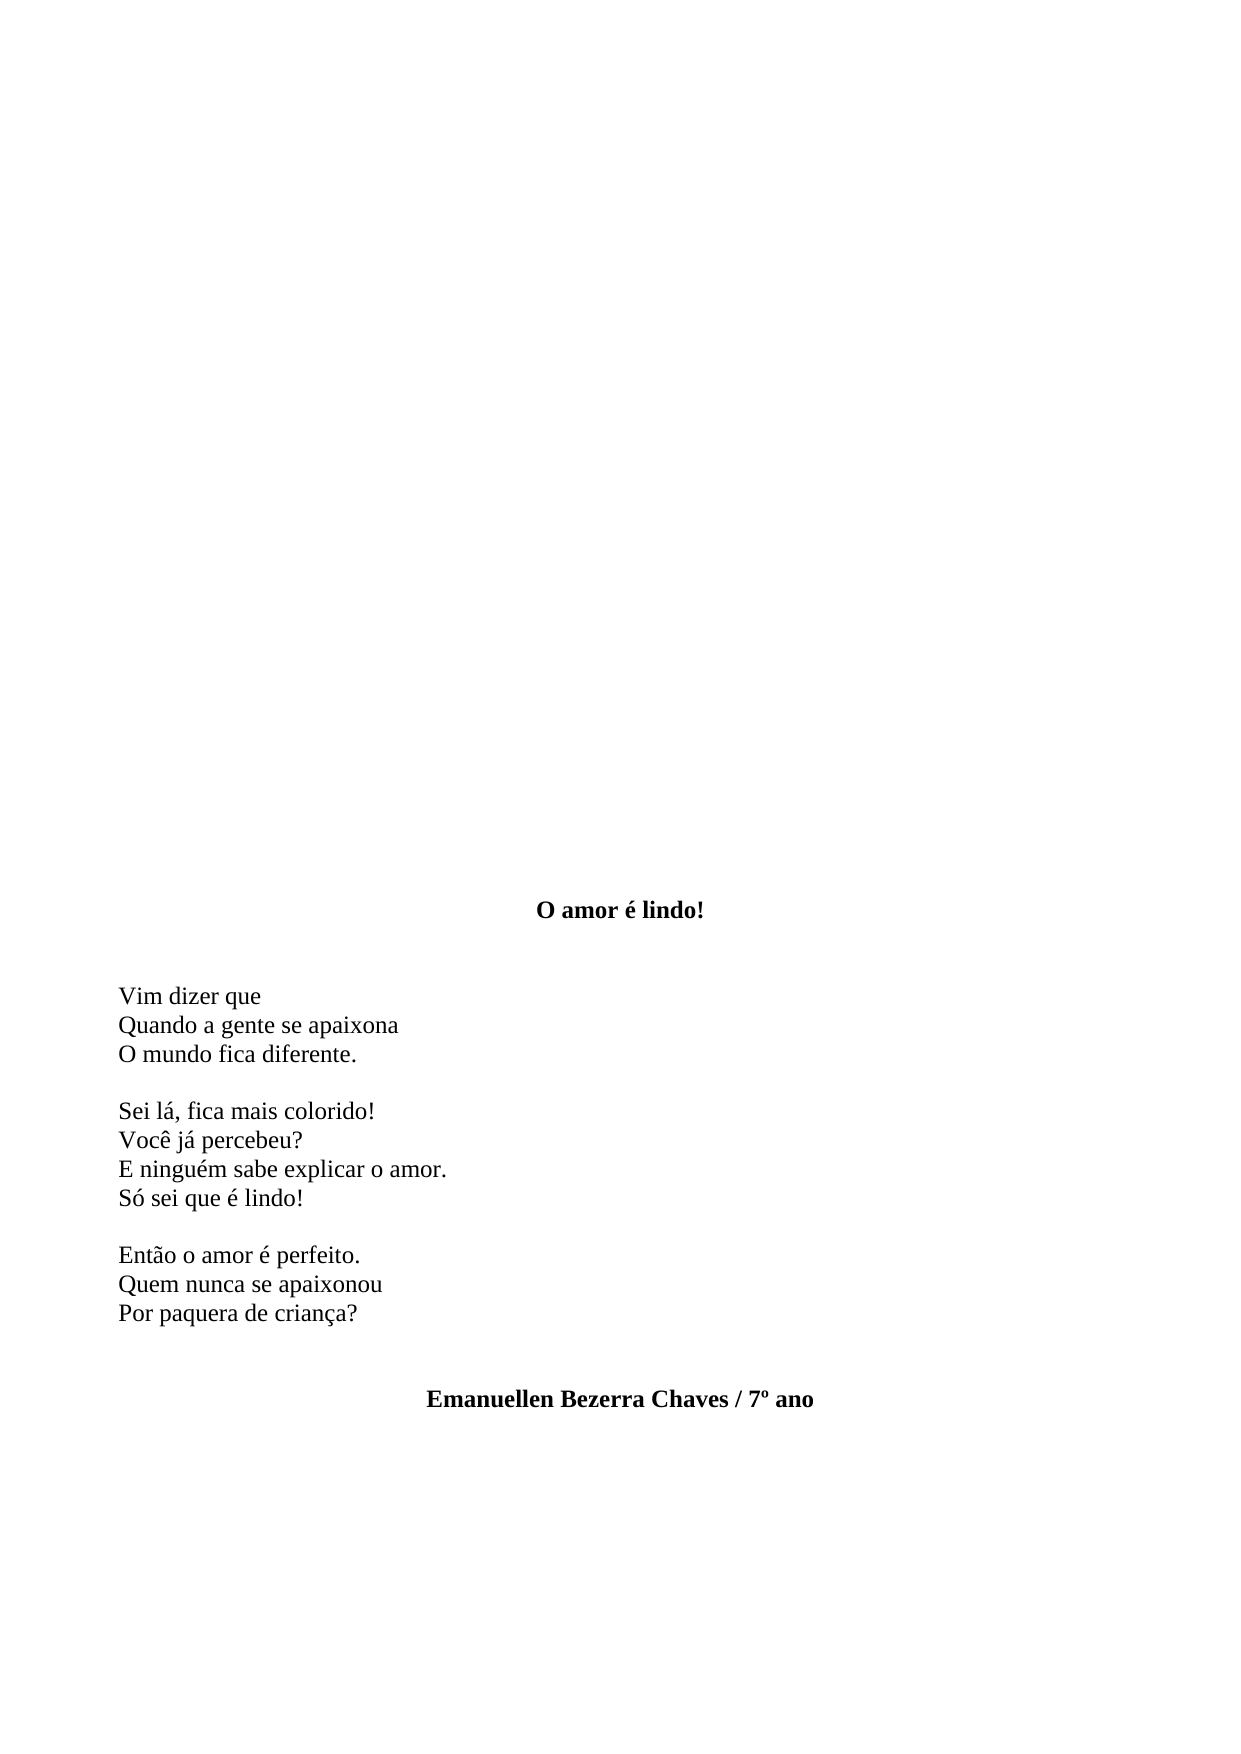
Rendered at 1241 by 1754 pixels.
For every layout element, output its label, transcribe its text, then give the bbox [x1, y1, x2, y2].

text Vim dizer que [118, 981, 1122, 1010]
text Você já percebeu? [118, 1125, 1122, 1154]
text O mundo fica diferente. [118, 1039, 1122, 1068]
text O amor é lindo! [118, 895, 1122, 924]
text Só sei que é lindo! [118, 1183, 1122, 1211]
text Sei lá, fica mais colorido! [118, 1096, 1122, 1125]
text Então o amor é perfeito. [118, 1240, 1122, 1269]
text Quem nunca se apaixonou [118, 1269, 1122, 1298]
text Quando a gente se apaixona [118, 1010, 1122, 1039]
text Por paquera de criança? [118, 1298, 1122, 1326]
text E ninguém sabe explicar o amor. [118, 1154, 1122, 1183]
text Emanuellen Bezerra Chaves / 7º ano [118, 1384, 1122, 1413]
